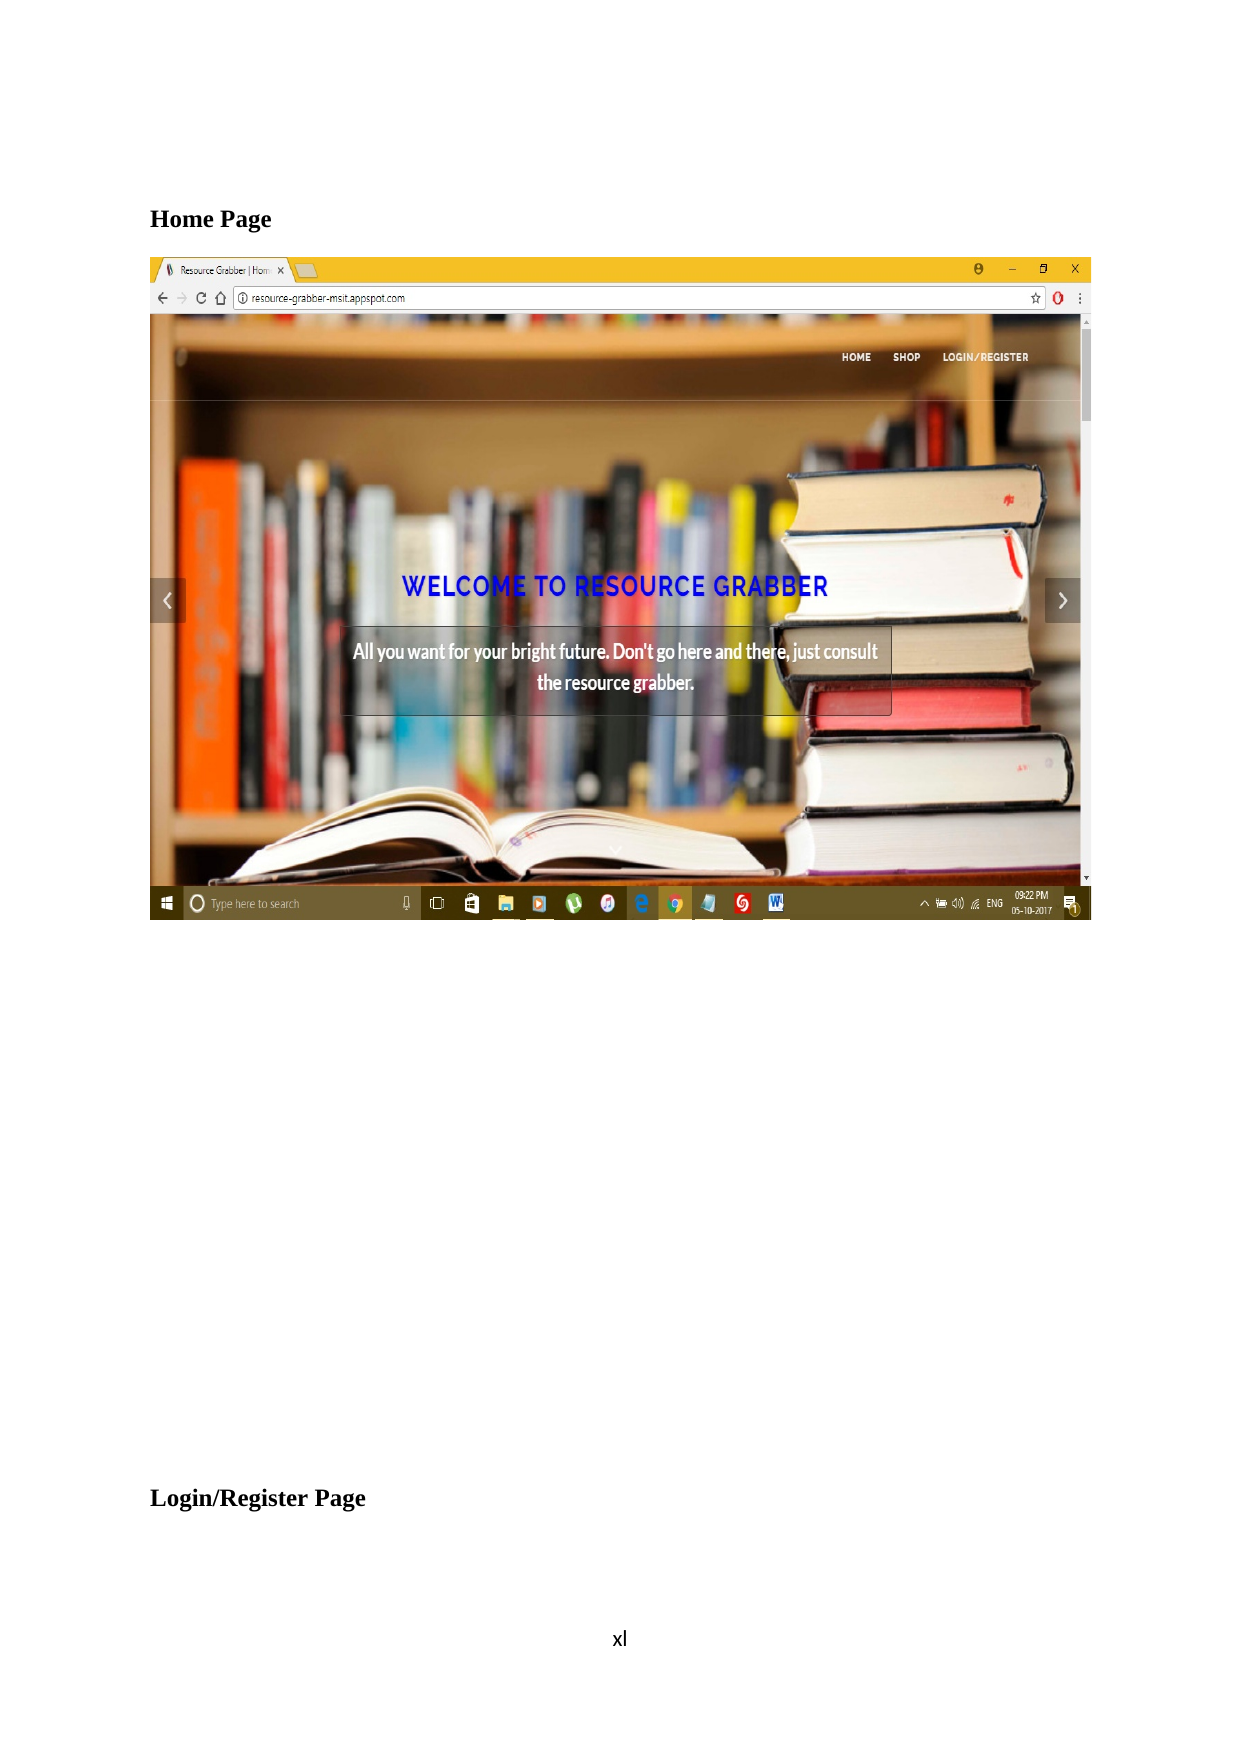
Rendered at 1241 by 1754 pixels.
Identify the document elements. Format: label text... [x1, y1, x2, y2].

text Home Page [150, 204, 1090, 233]
text Login/Register Page [150, 1483, 1090, 1512]
picture [150, 257, 1092, 920]
